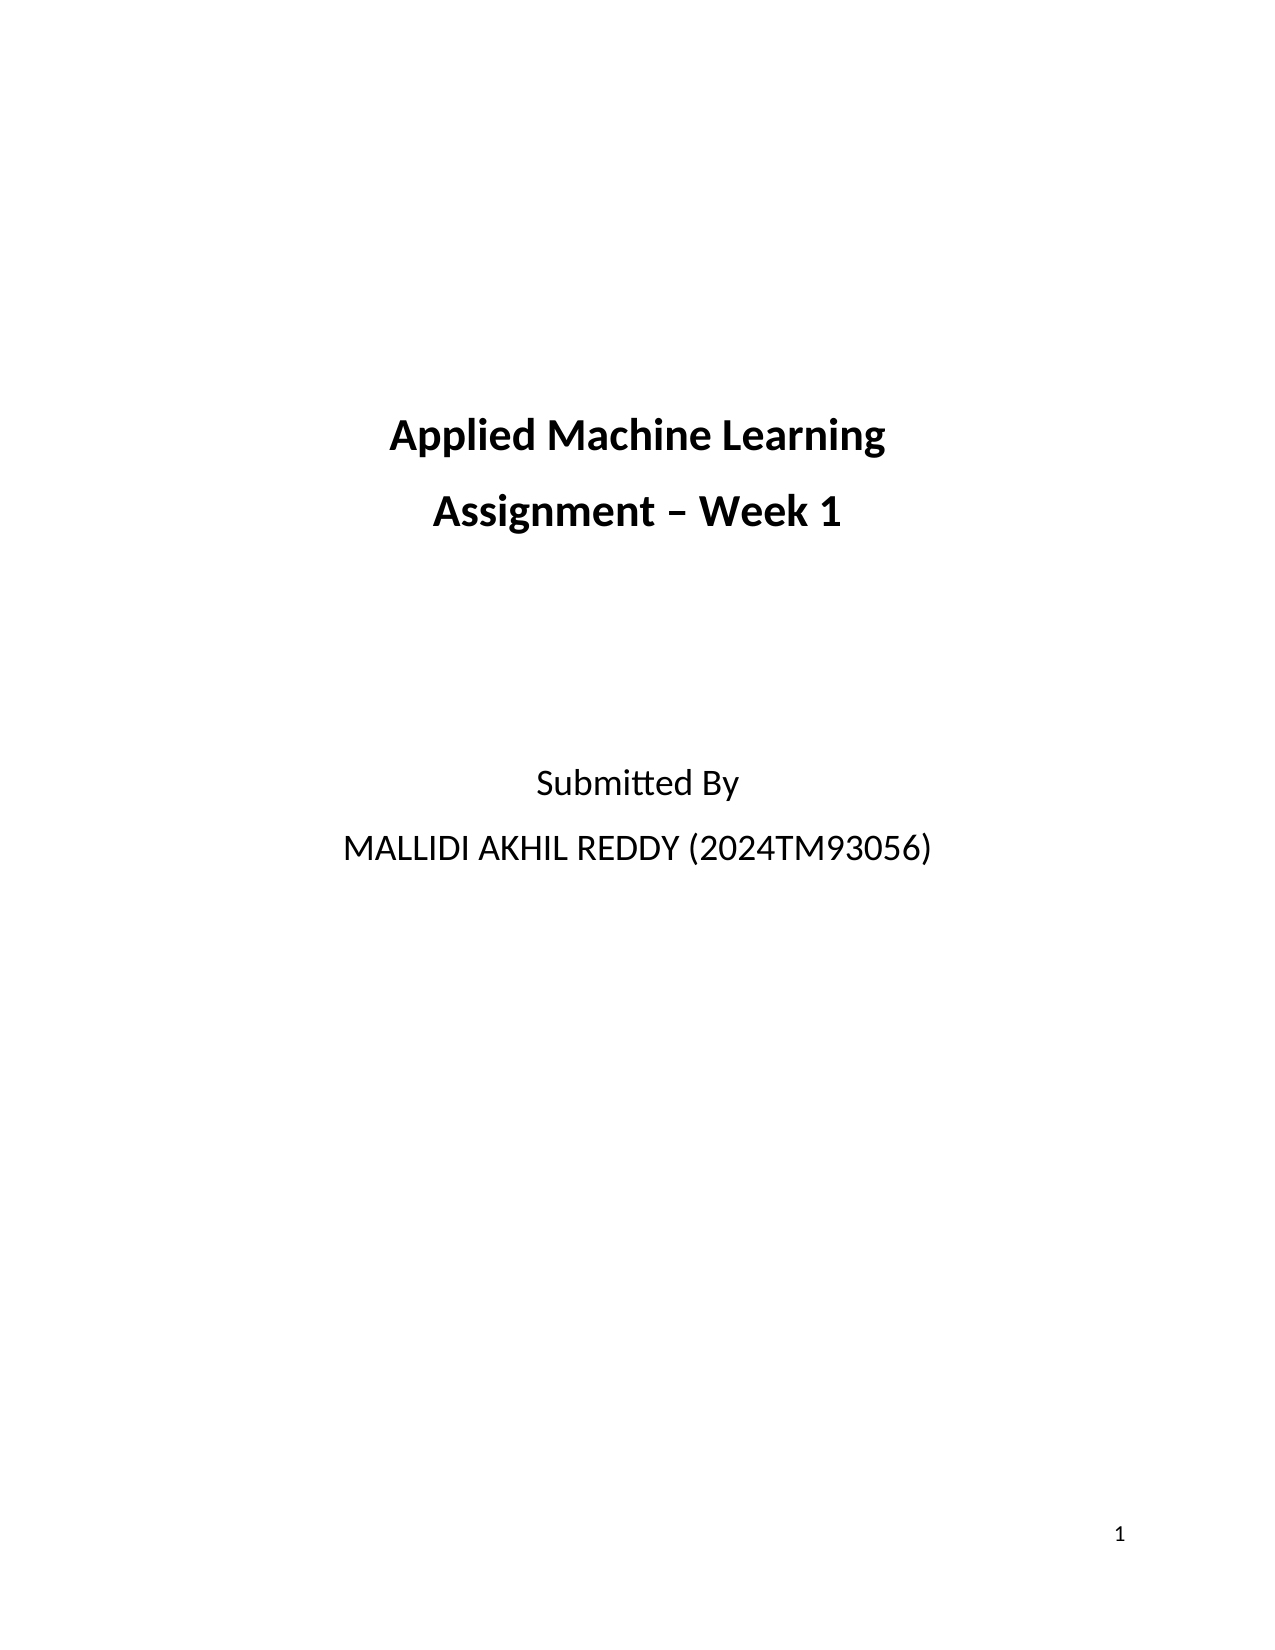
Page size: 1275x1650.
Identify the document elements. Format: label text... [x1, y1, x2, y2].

text MALLIDI AKHIL REDDY (2024TM93056) [150, 824, 1125, 870]
text Submitted By [150, 759, 1125, 804]
text Assignment – Week 1 [150, 482, 1125, 538]
text Applied Machine Learning [150, 406, 1125, 462]
